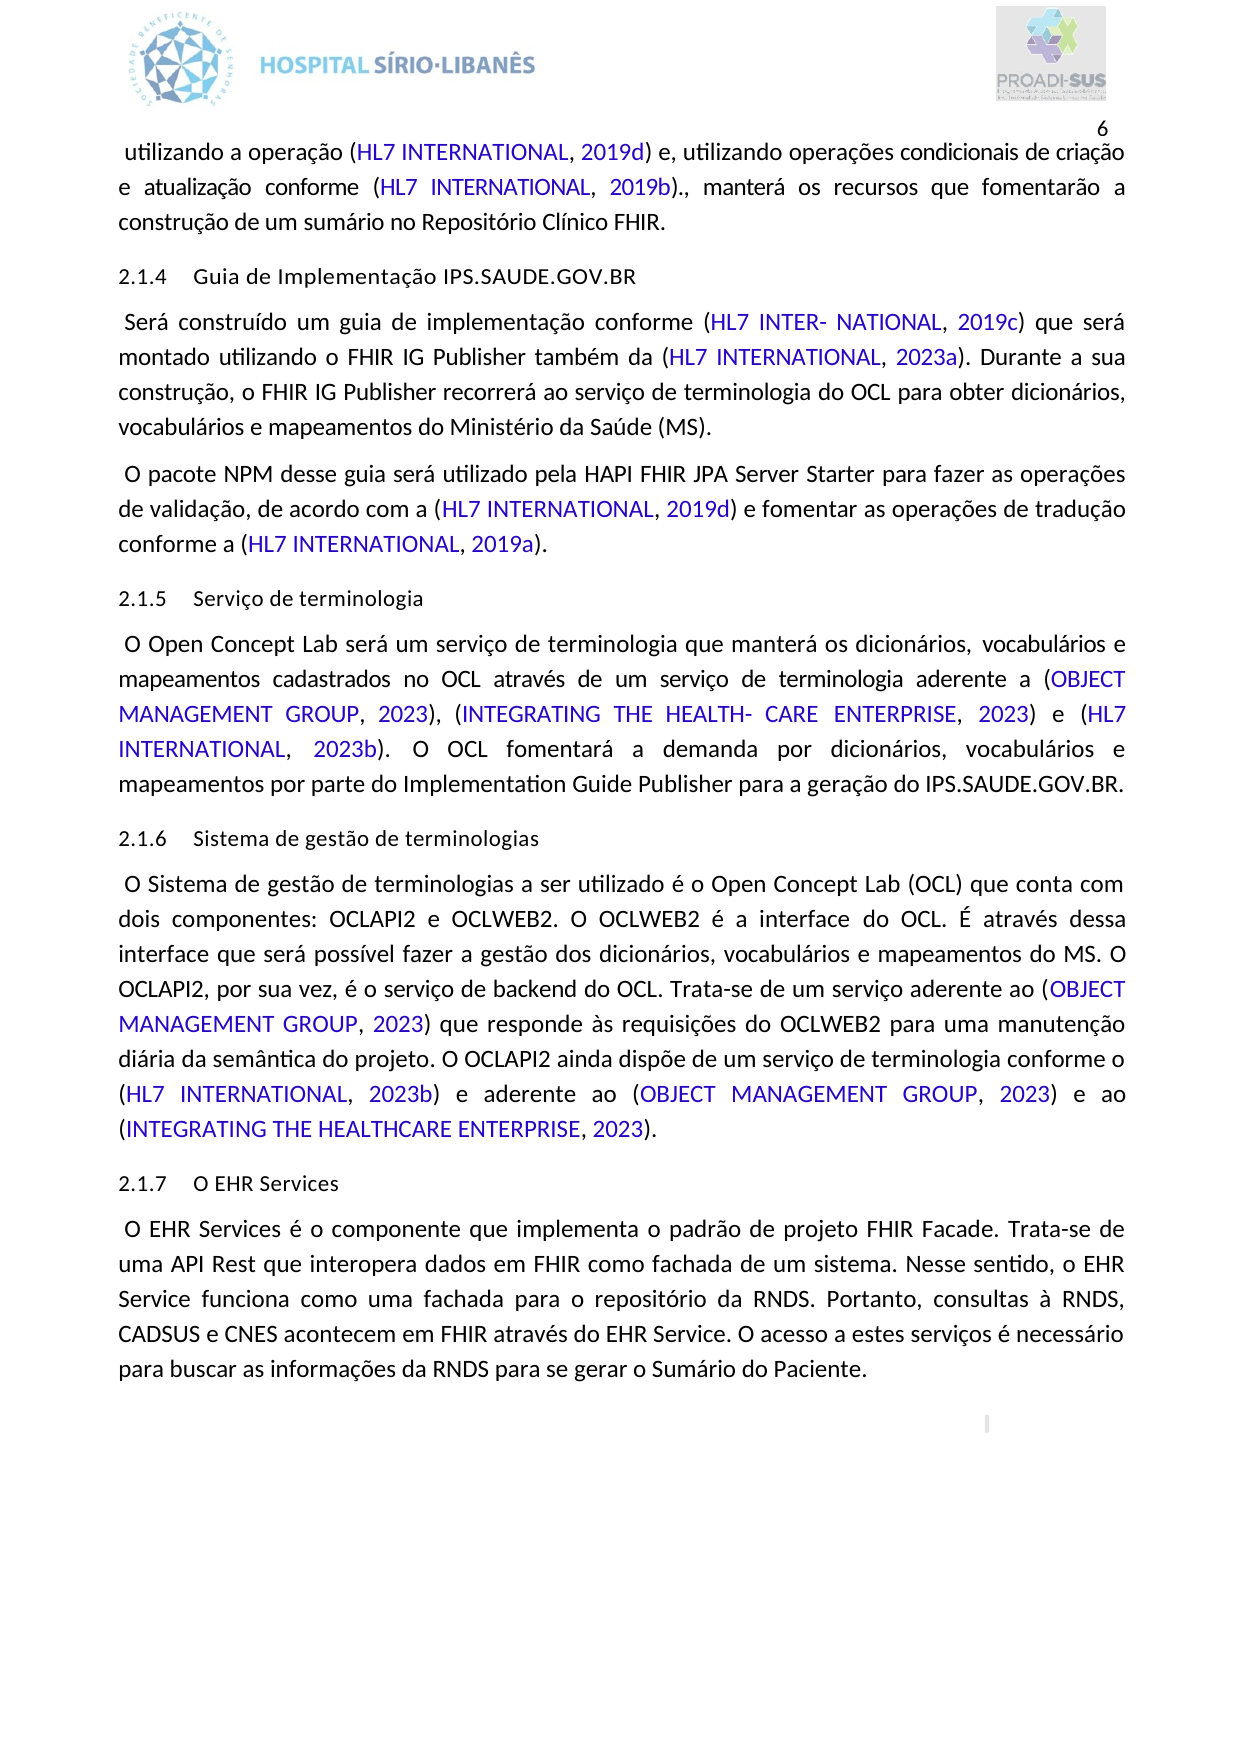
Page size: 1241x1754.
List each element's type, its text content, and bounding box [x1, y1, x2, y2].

text O pacote NPM desse guia será utilizado pela HAPI FHIR JPA Server Starter para fazer as operações de validação, de acordo com a (HL7 INTERNATIONAL, 2019d) e fomentar as operações de tradução conforme a (HL7 INTERNATIONAL, 2019a). [118, 458, 1126, 559]
subtitle O EHR Services [118, 1169, 1126, 1197]
subtitle Guia de Implementação IPS.SAUDE.GOV.BR [118, 262, 1126, 290]
text utilizando a operação (HL7 INTERNATIONAL, 2019d) e, utilizando operações condicionais de criação e atualização conforme (HL7 INTERNATIONAL, 2019b)., manterá os recursos que fomentarão a construção de um sumário no Repositório Clínico FHIR. [118, 136, 1126, 237]
text O EHR Services é o componente que implementa o padrão de projeto FHIR Facade. Trata-se de uma API Rest que interopera dados em FHIR como fachada de um sistema. Nesse sentido, o EHR Service funciona como uma fachada para o repositório da RNDS. Portanto, consultas à RNDS, CADSUS e CNES acontecem em FHIR através do EHR Service. O acesso a estes serviços é necessário para buscar as informações da RNDS para se gerar o Sumário do Paciente. [118, 1213, 1126, 1384]
picture [128, 6, 1107, 110]
subtitle Sistema de gestão de terminologias [118, 824, 1126, 852]
text O Sistema de gestão de terminologias a ser utilizado é o Open Concept Lab (OCL) que conta com dois componentes: OCLAPI2 e OCLWEB2. O OCLWEB2 é a interface do OCL. É através dessa interface que será possível fazer a gestão dos dicionários, vocabulários e mapeamentos do MS. O OCLAPI2, por sua vez, é o serviço de backend do OCL. Trata-se de um serviço aderente ao (OBJECT MANAGEMENT GROUP, 2023) que responde às requisições do OCLWEB2 para uma manutenção diária da semântica do projeto. O OCLAPI2 ainda dispõe de um serviço de terminologia conforme o (HL7 INTERNATIONAL, 2023b) e aderente ao (OBJECT MANAGEMENT GROUP, 2023) e ao (INTEGRATING THE HEALTHCARE ENTERPRISE, 2023). [118, 868, 1126, 1144]
text Será construído um guia de implementação conforme (HL7 INTER- NATIONAL, 2019c) que será montado utilizando o FHIR IG Publisher também da (HL7 INTERNATIONAL, 2023a). Durante a sua construção, o FHIR IG Publisher recorrerá ao serviço de terminologia do OCL para obter dicionários, vocabulários e mapeamentos do Ministério da Saúde (MS). [118, 306, 1126, 442]
text O Open Concept Lab será um serviço de terminologia que manterá os dicionários, vocabulários e mapeamentos cadastrados no OCL através de um serviço de terminologia aderente a (OBJECT MANAGEMENT GROUP, 2023), (INTEGRATING THE HEALTH- CARE ENTERPRISE, 2023) e (HL7 INTERNATIONAL, 2023b). O OCL fomentará a demanda por dicionários, vocabulários e mapeamentos por parte do Implementation Guide Publisher para a geração do IPS.SAUDE.GOV.BR. [118, 628, 1126, 799]
subtitle Serviço de terminologia [118, 584, 1126, 612]
